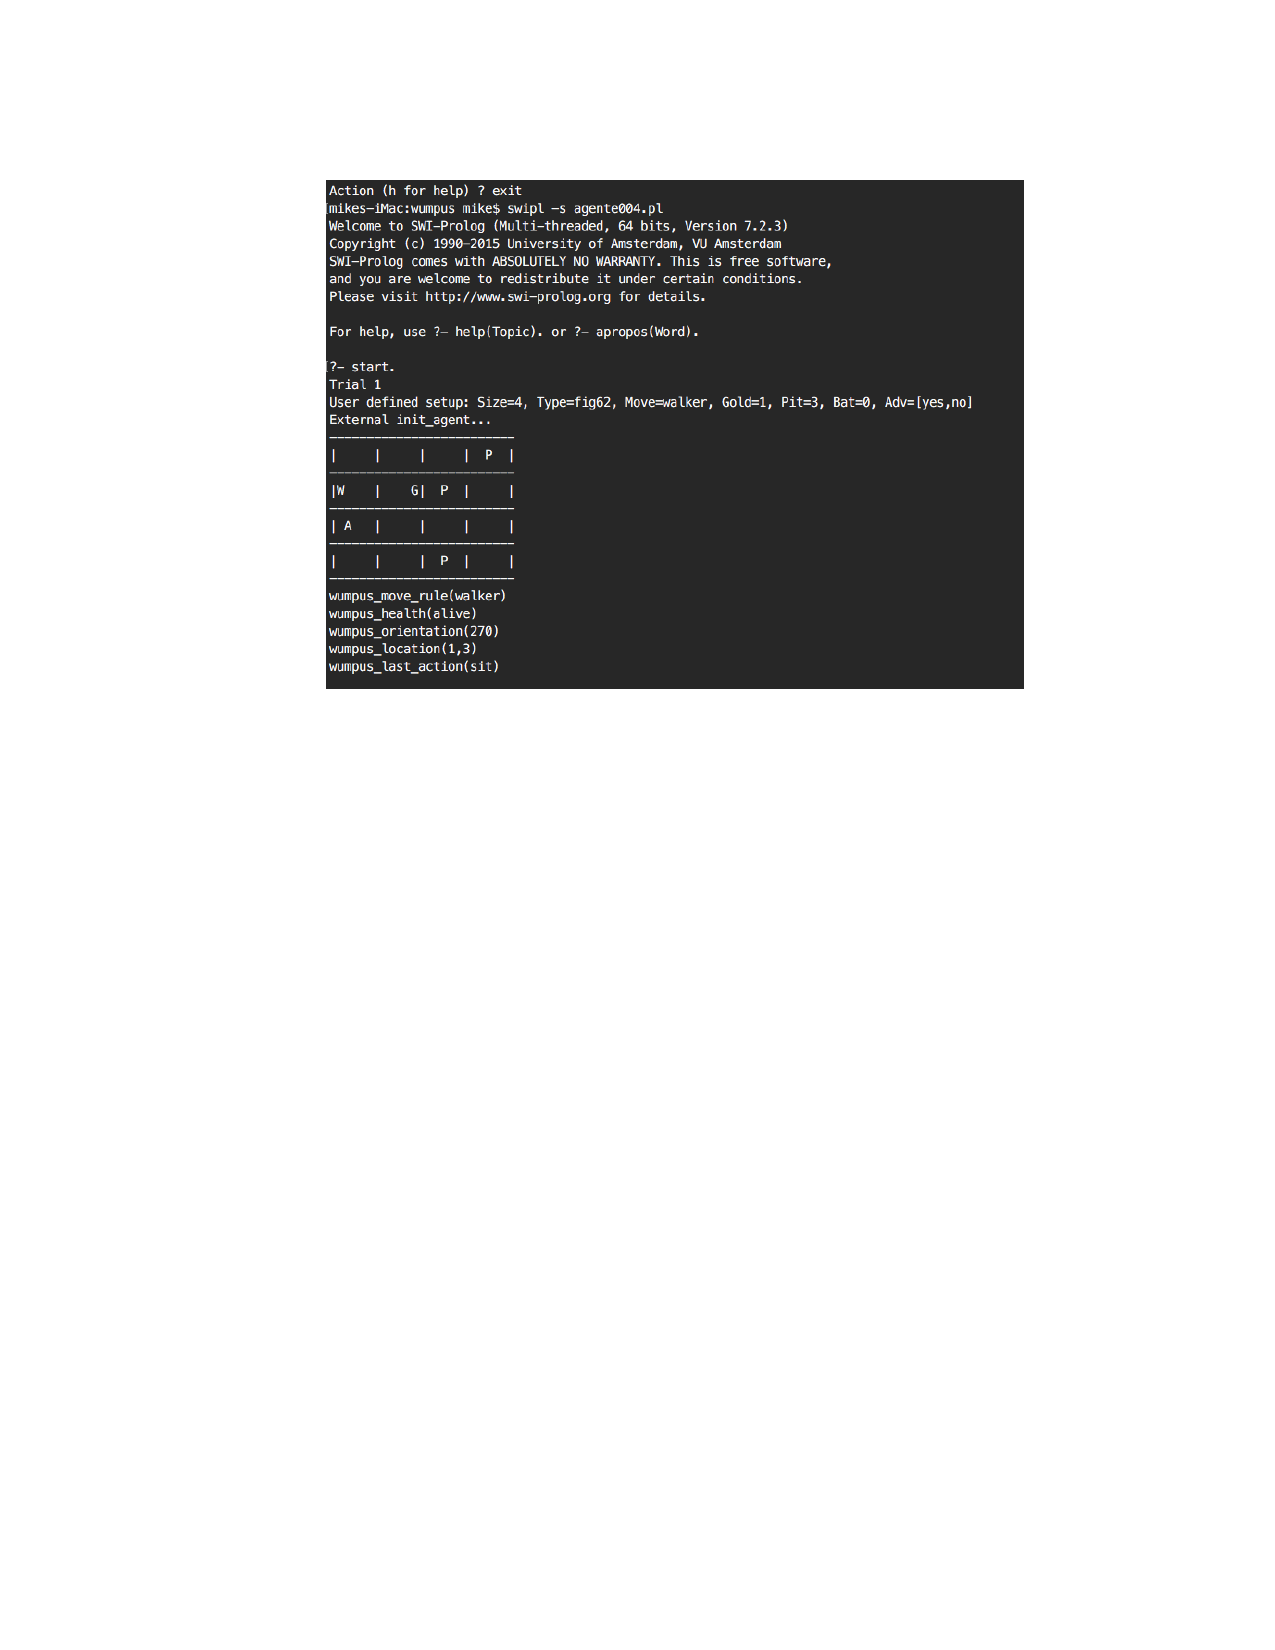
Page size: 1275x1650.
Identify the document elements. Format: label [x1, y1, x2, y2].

picture [326, 180, 1024, 689]
